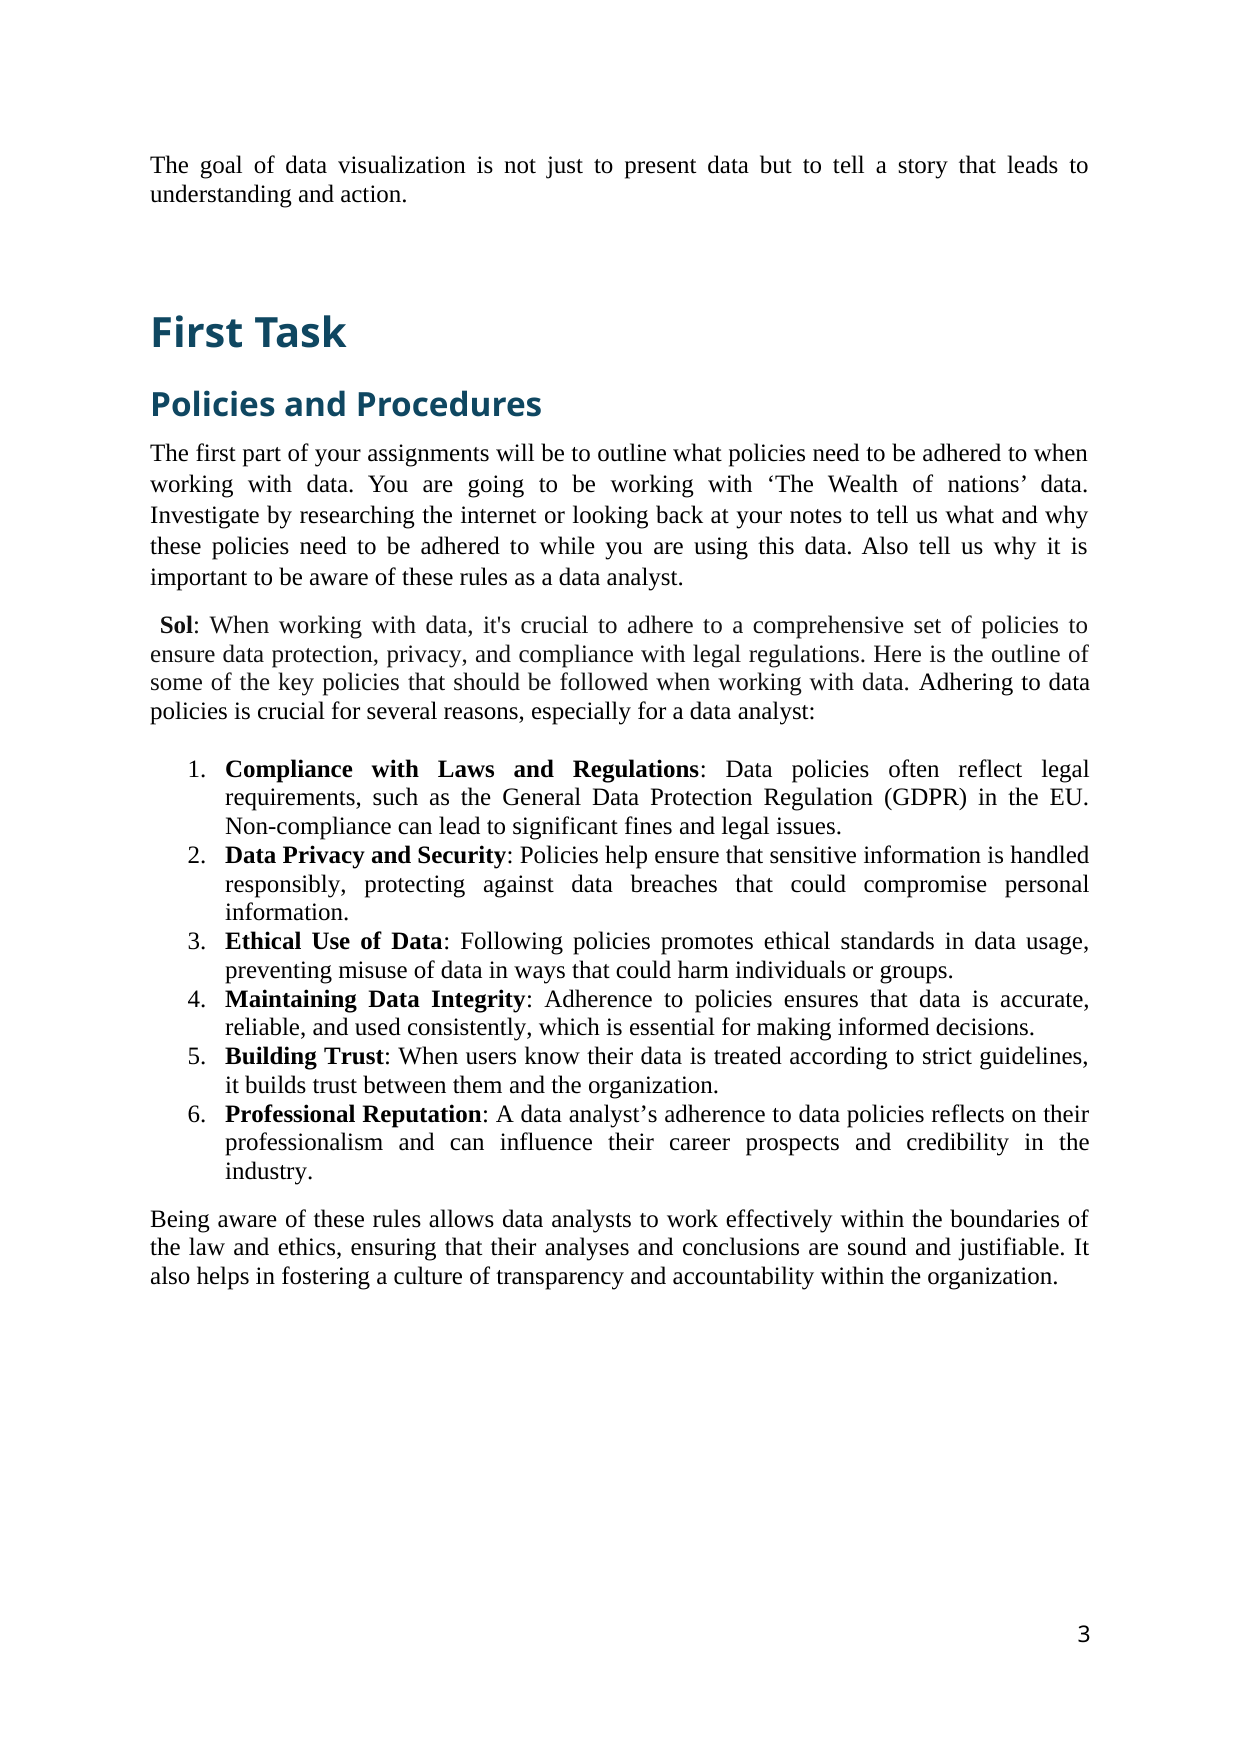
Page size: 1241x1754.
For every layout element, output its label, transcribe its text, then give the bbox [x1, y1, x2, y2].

text The goal of data visualization is not just to present data but to tell a story that leads to understanding and action. [150, 150, 1090, 207]
list Professional Reputation: A data analyst’s adherence to data policies reflects on their professionalism and can influence their career prospects and credibility in the industry. [187, 1099, 1090, 1185]
subtitle First Task [150, 303, 1090, 360]
list Compliance with Laws and Regulations: Data policies often reflect legal requirements, such as the General Data Protection Regulation (GDPR) in the EU. Non-compliance can lead to significant fines and legal issues. [187, 754, 1090, 840]
list Data Privacy and Security: Policies help ensure that sensitive information is handled responsibly, protecting against data breaches that could compromise personal information. [187, 840, 1090, 926]
text Being aware of these rules allows data analysts to work effectively within the boundaries of the law and ethics, ensuring that their analyses and conclusions are sound and justifiable. It also helps in fostering a culture of transparency and accountability within the organization. [150, 1204, 1090, 1290]
subtitle Policies and Procedures [150, 381, 1090, 426]
list Building Trust: When users know their data is treated according to strict guidelines, it builds trust between them and the organization. [187, 1041, 1090, 1099]
text Sol: When working with data, it's crucial to adhere to a comprehensive set of policies to ensure data protection, privacy, and compliance with legal regulations. Here is the outline of some of the key policies that should be followed when working with data. Adhering to data policies is crucial for several reasons, especially for a data analyst: [150, 610, 1090, 725]
list Maintaining Data Integrity: Adherence to policies ensures that data is accurate, reliable, and used consistently, which is essential for making informed decisions. [187, 984, 1090, 1041]
text The first part of your assignments will be to outline what policies need to be adhered to when working with data. You are going to be working with ‘The Wealth of nations’ data. Investigate by researching the internet or looking back at your notes to tell us what and why these policies need to be adhered to while you are using this data. Also tell us why it is important to be aware of these rules as a data analyst. [150, 438, 1090, 591]
list Ethical Use of Data: Following policies promotes ethical standards in data usage, preventing misuse of data in ways that could harm individuals or groups. [187, 926, 1090, 984]
